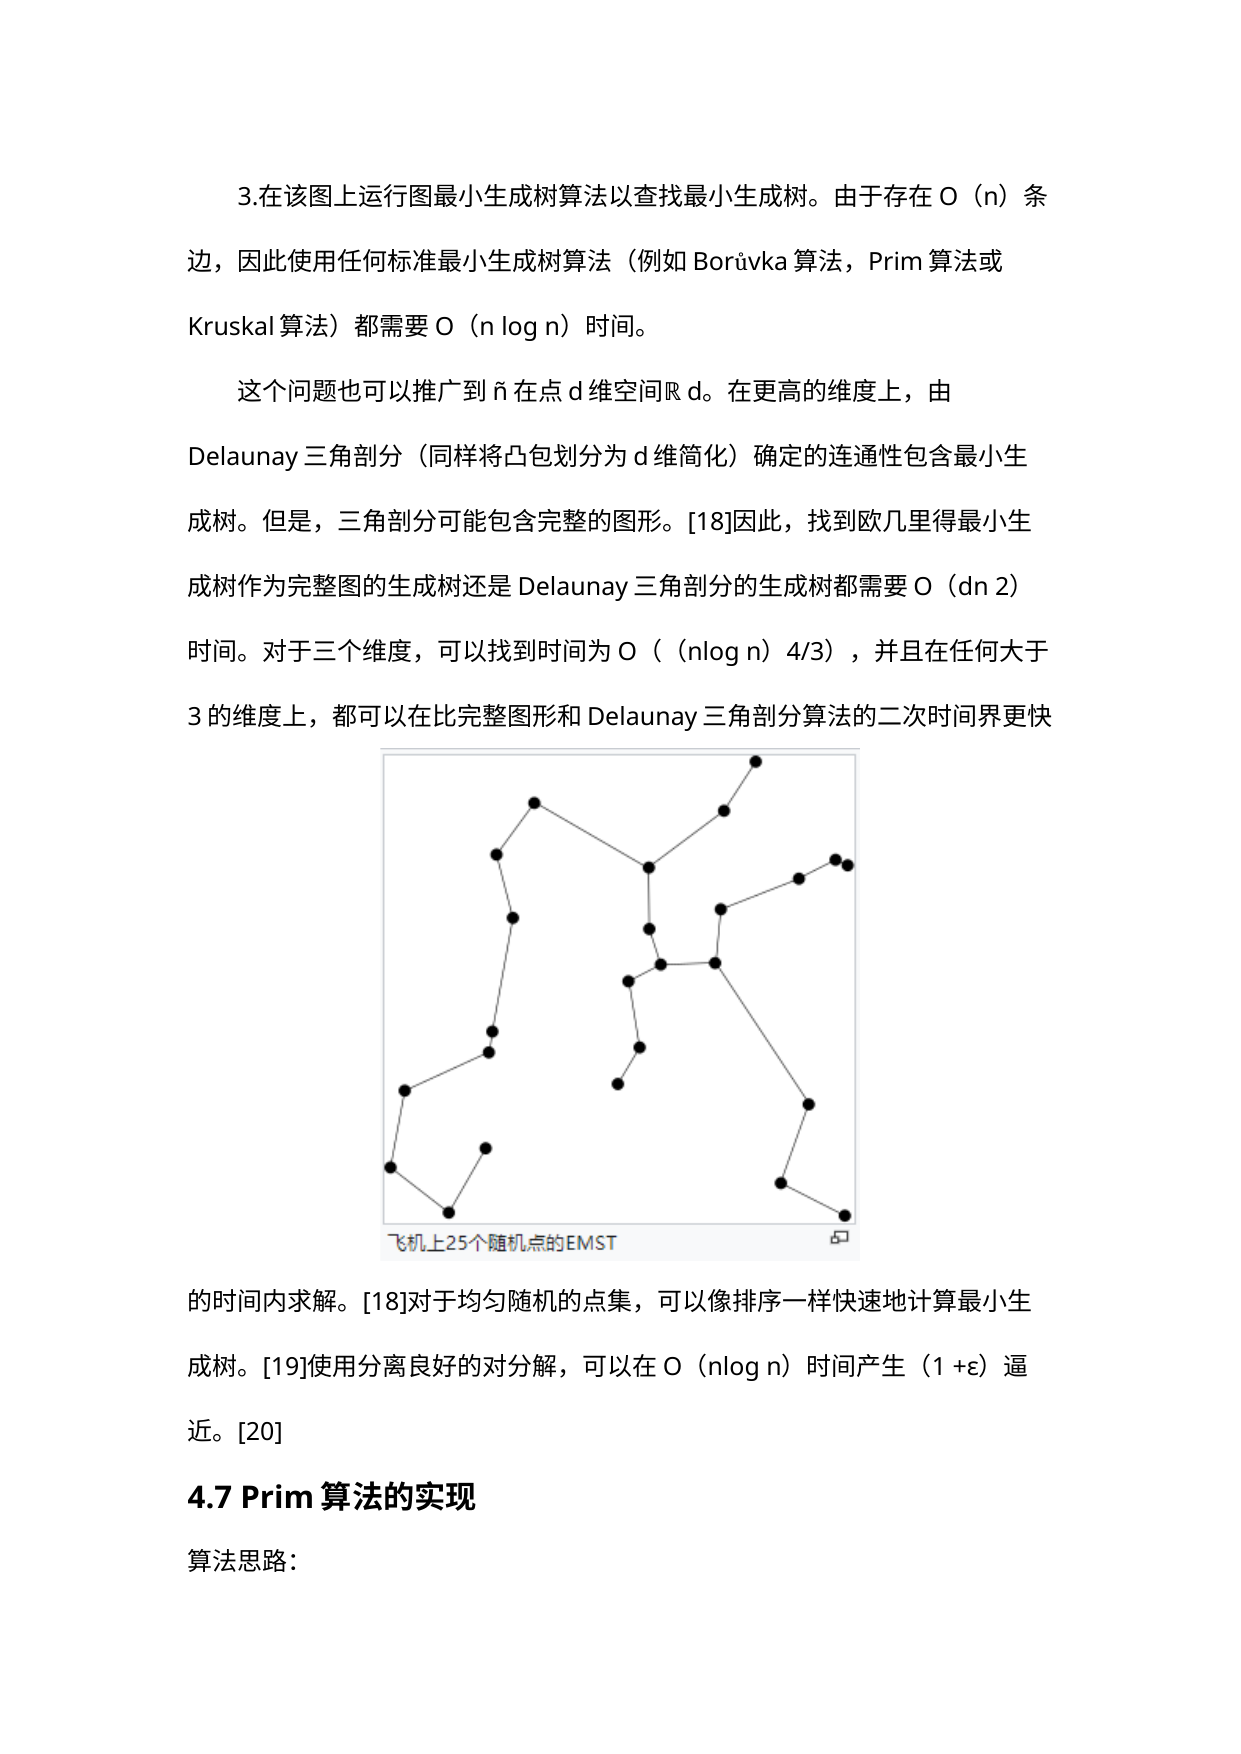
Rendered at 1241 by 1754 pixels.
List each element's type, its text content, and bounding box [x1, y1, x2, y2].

text 4.7 Prim算法的实现 [187, 1462, 1053, 1527]
picture [380, 748, 860, 1261]
text 3.在该图上运行图最小生成树算法以查找最小生成树。由于存在O（n）条边，因此使用任何标准最小生成树算法（例如Borůvka算法，Prim算法或Kruskal算法）都需要O（n log n）时间。 [187, 162, 1053, 357]
text 算法思路： [187, 1527, 1053, 1592]
